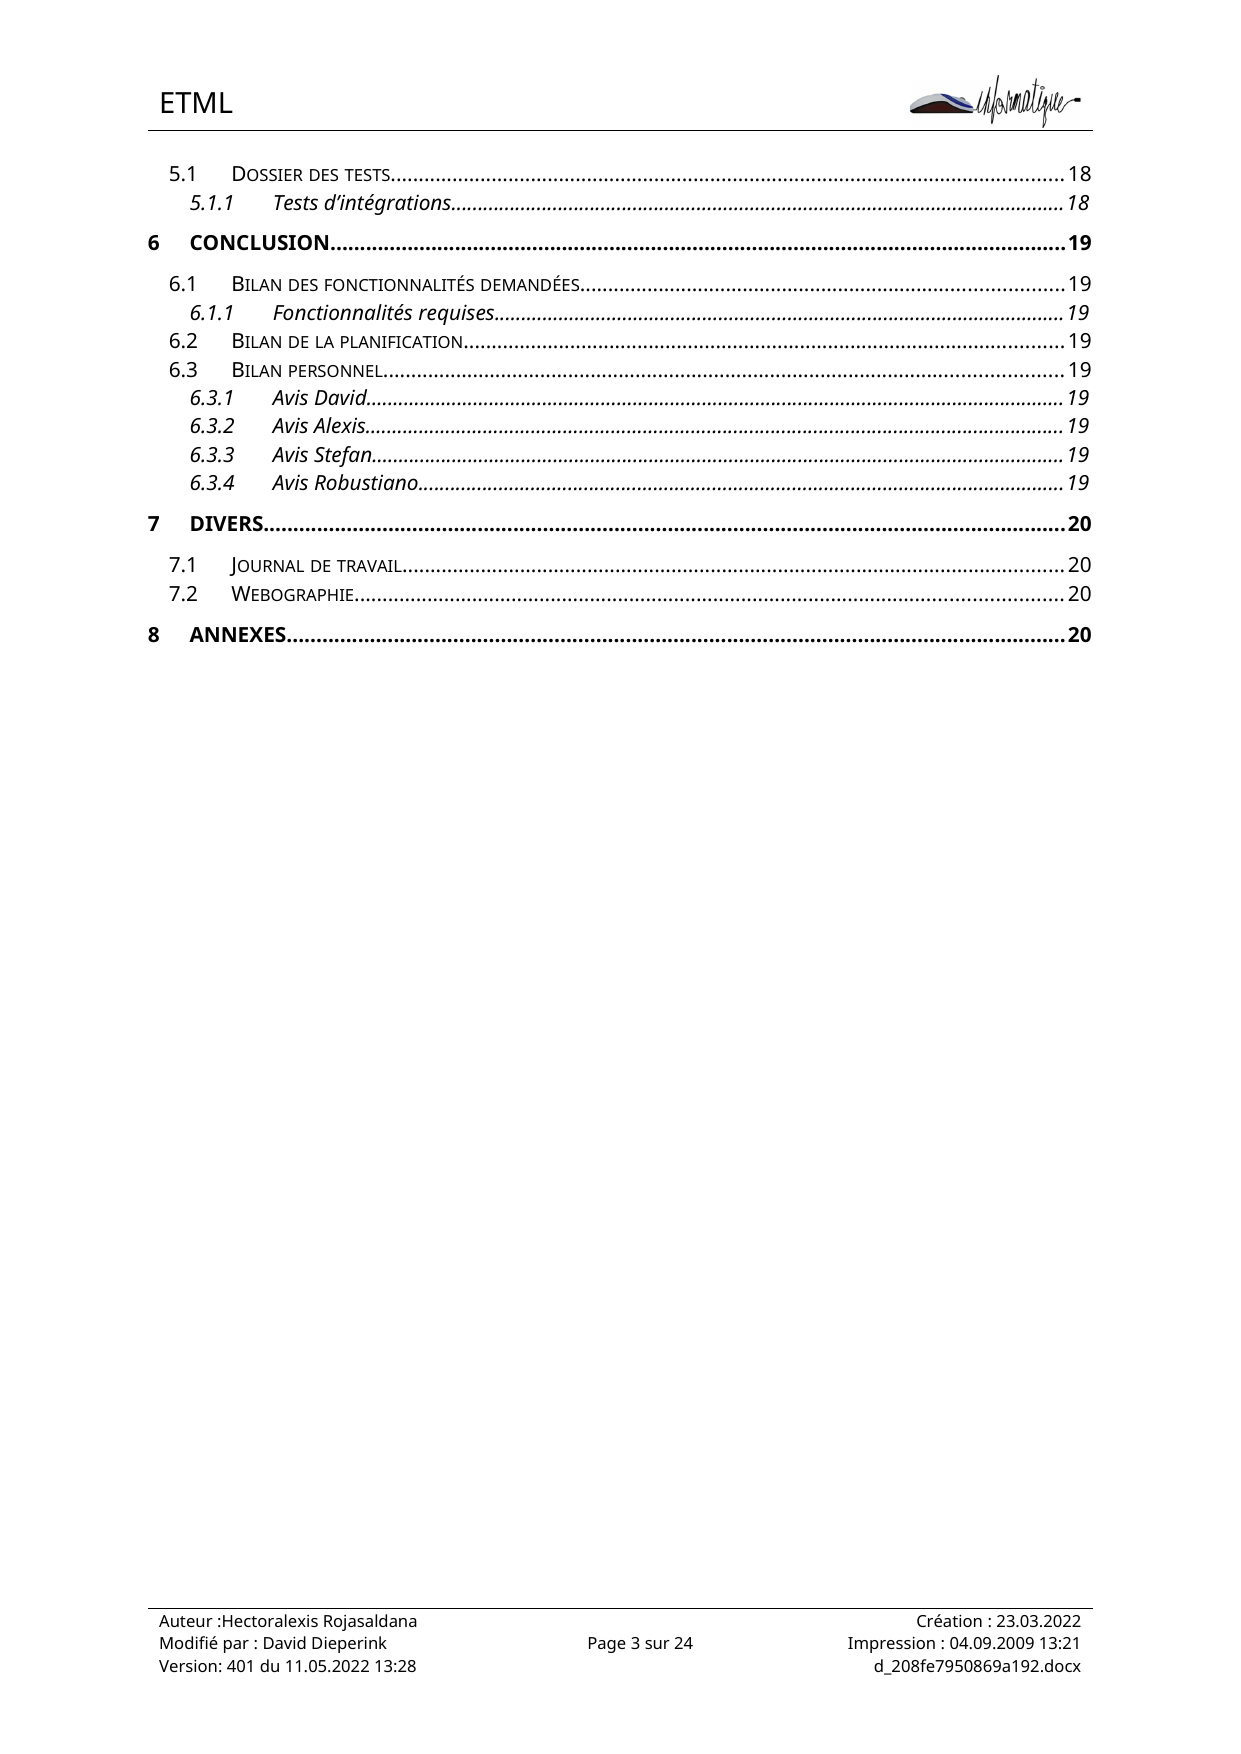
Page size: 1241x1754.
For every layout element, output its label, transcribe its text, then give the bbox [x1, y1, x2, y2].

text 6.3.1 Avis David 19 [189, 383, 1092, 412]
text 6.3.3 Avis Stefan 19 [189, 440, 1092, 468]
text 6.3.2 Avis Alexis 19 [189, 412, 1092, 440]
text 7 Divers 20 [148, 509, 1092, 538]
text 6.3.4 Avis Robustiano 19 [189, 468, 1092, 497]
text 5.1.1 Tests d’intégrations 18 [189, 188, 1092, 216]
text 6.1.1 Fonctionnalités requises 19 [189, 298, 1092, 326]
text 6.3 Bilan personnel 19 [168, 355, 1092, 383]
text 7.1 Journal de travail 20 [168, 550, 1092, 579]
text 6.1 Bilan des fonctionnalités demandées 19 [168, 269, 1092, 298]
text 6.2 Bilan de la planification 19 [168, 326, 1092, 355]
text 8 Annexes 20 [148, 620, 1092, 648]
text 6 Conclusion 19 [148, 228, 1092, 257]
text 7.2 Webographie 20 [168, 579, 1092, 607]
picture [909, 75, 1082, 128]
text 5.1 Dossier des tests 18 [168, 159, 1092, 188]
